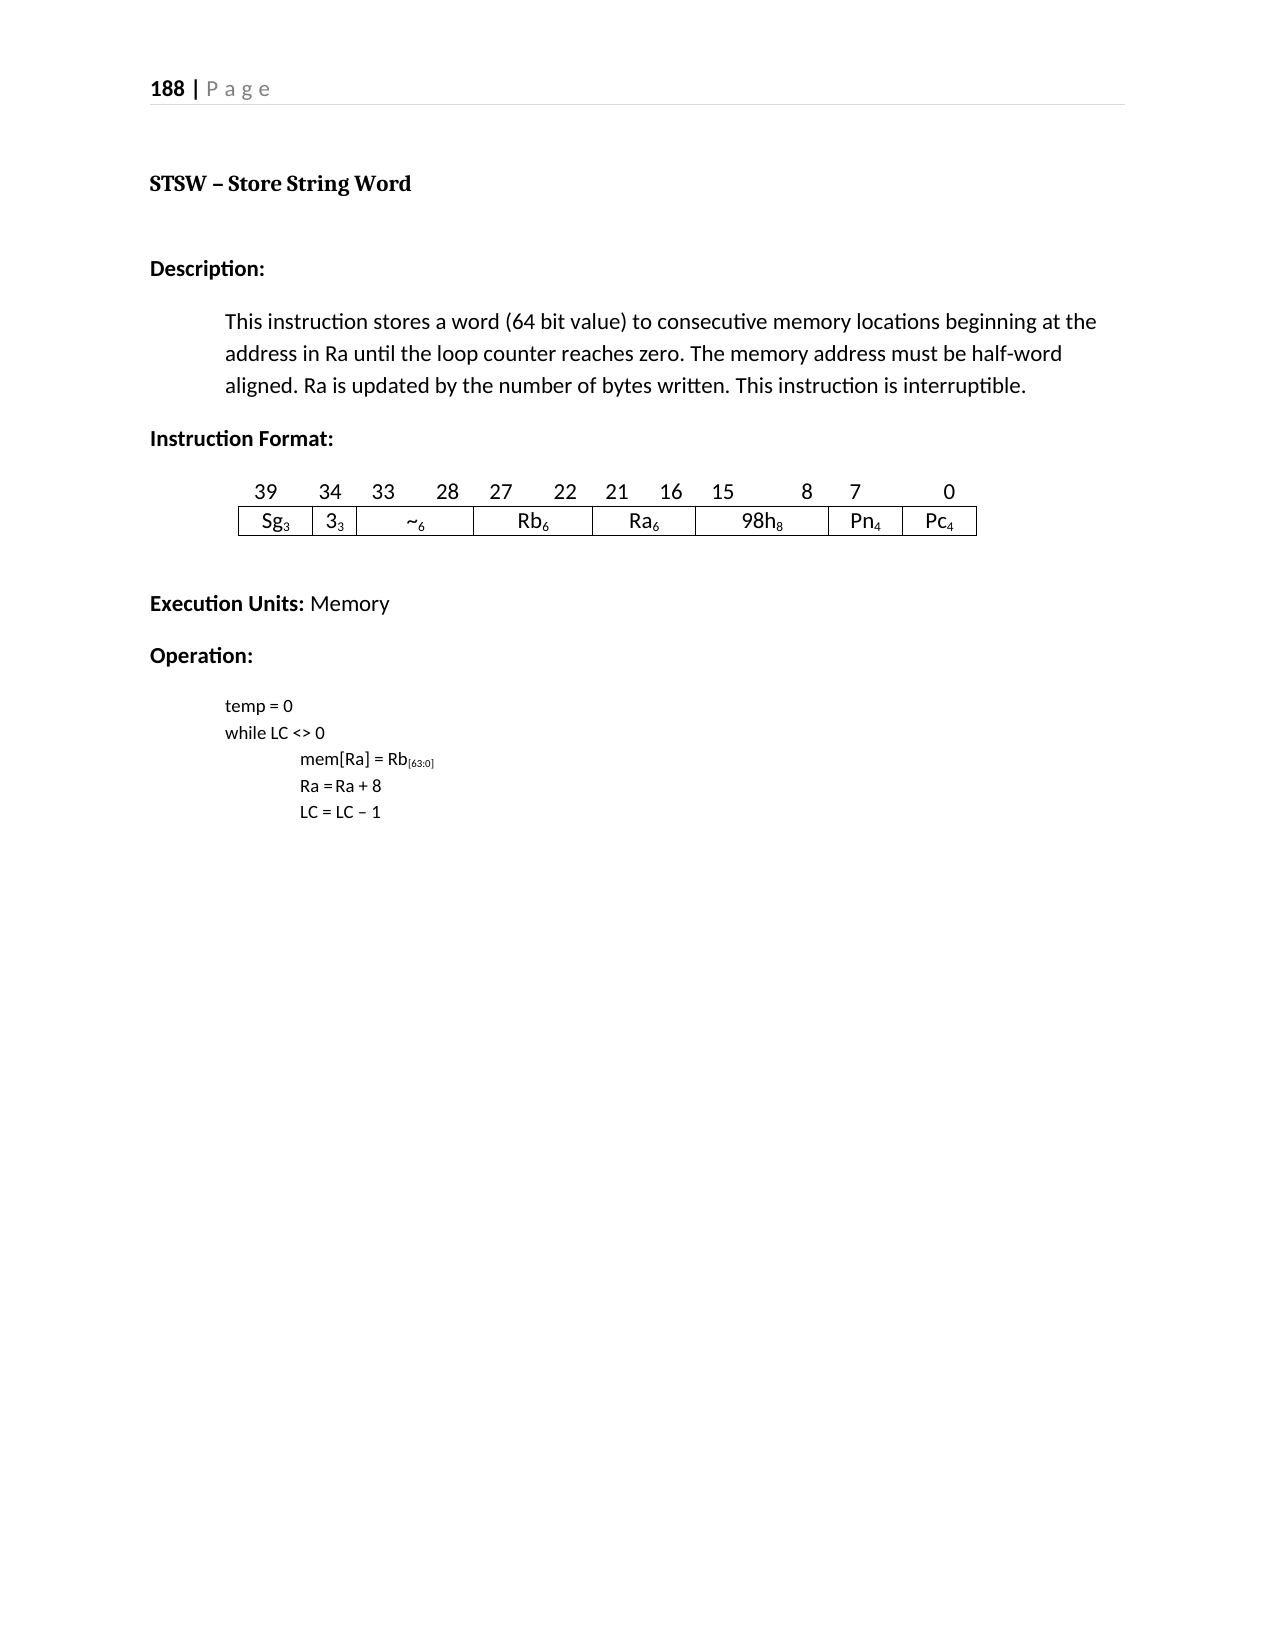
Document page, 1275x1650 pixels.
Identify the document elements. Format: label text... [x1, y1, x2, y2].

text LC = LC – 1 [225, 800, 1125, 823]
text Operation: [150, 642, 1125, 670]
text Instruction Format: [150, 424, 1125, 452]
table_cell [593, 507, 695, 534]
subtitle STSW – Store String Word [150, 171, 1125, 197]
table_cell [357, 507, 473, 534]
text while LC <> 0 [225, 721, 1125, 744]
text Description: [150, 254, 1125, 282]
text mem[Ra] = Rb[63:0] [225, 747, 1125, 770]
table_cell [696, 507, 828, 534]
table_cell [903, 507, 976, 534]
text temp = 0 [225, 695, 1125, 718]
text This instruction stores a word (64 bit value) to consecutive memory locations beginning at the address in Ra until the loop counter reaches zero. The memory address must be half-word aligned. Ra is updated by the number of bytes written. This instruction is interruptible. [225, 307, 1125, 399]
text Ra = Ra + 8 [225, 774, 1125, 797]
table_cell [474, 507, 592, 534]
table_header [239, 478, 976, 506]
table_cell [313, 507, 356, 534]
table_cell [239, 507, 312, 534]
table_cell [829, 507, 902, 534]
text Execution Units: Memory [150, 589, 1125, 617]
